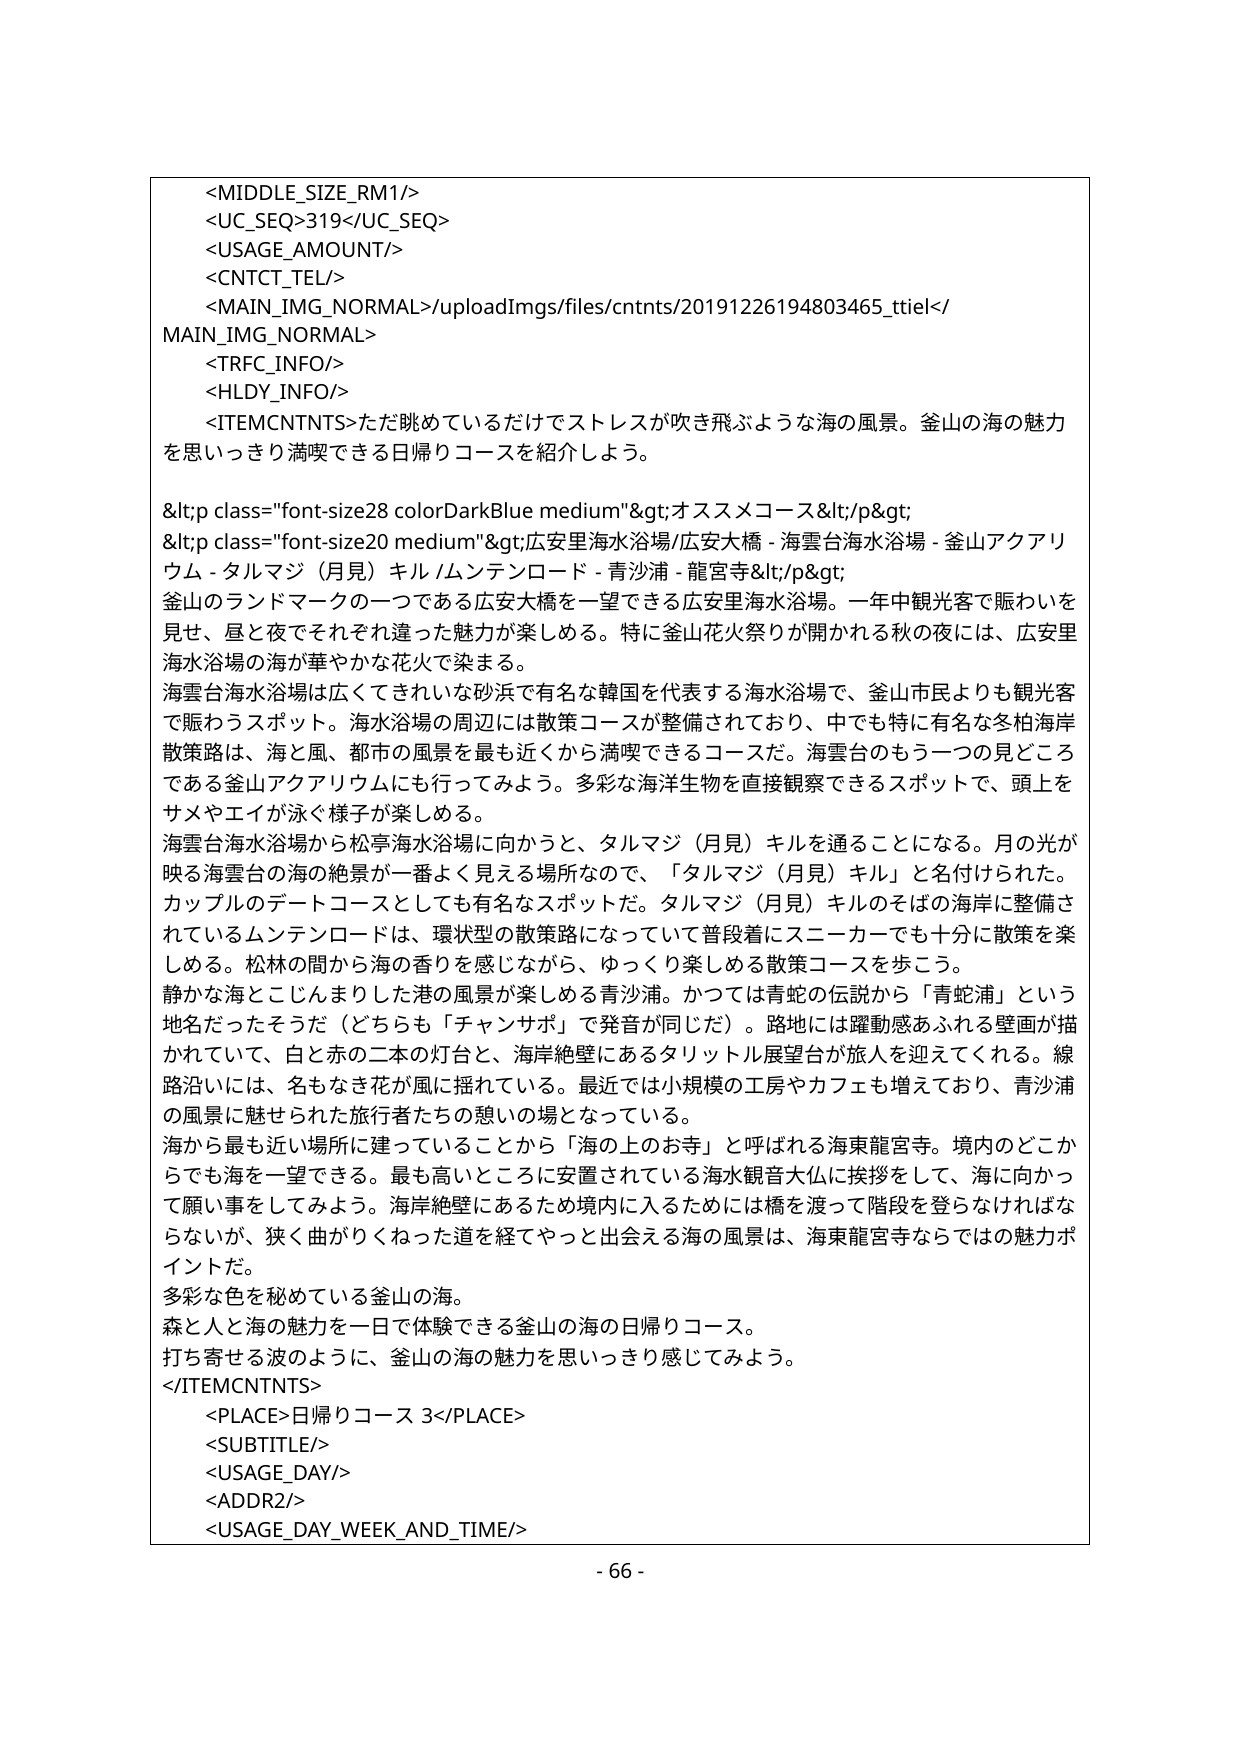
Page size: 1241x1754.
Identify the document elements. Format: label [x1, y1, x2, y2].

table_cell [151, 178, 1089, 1543]
